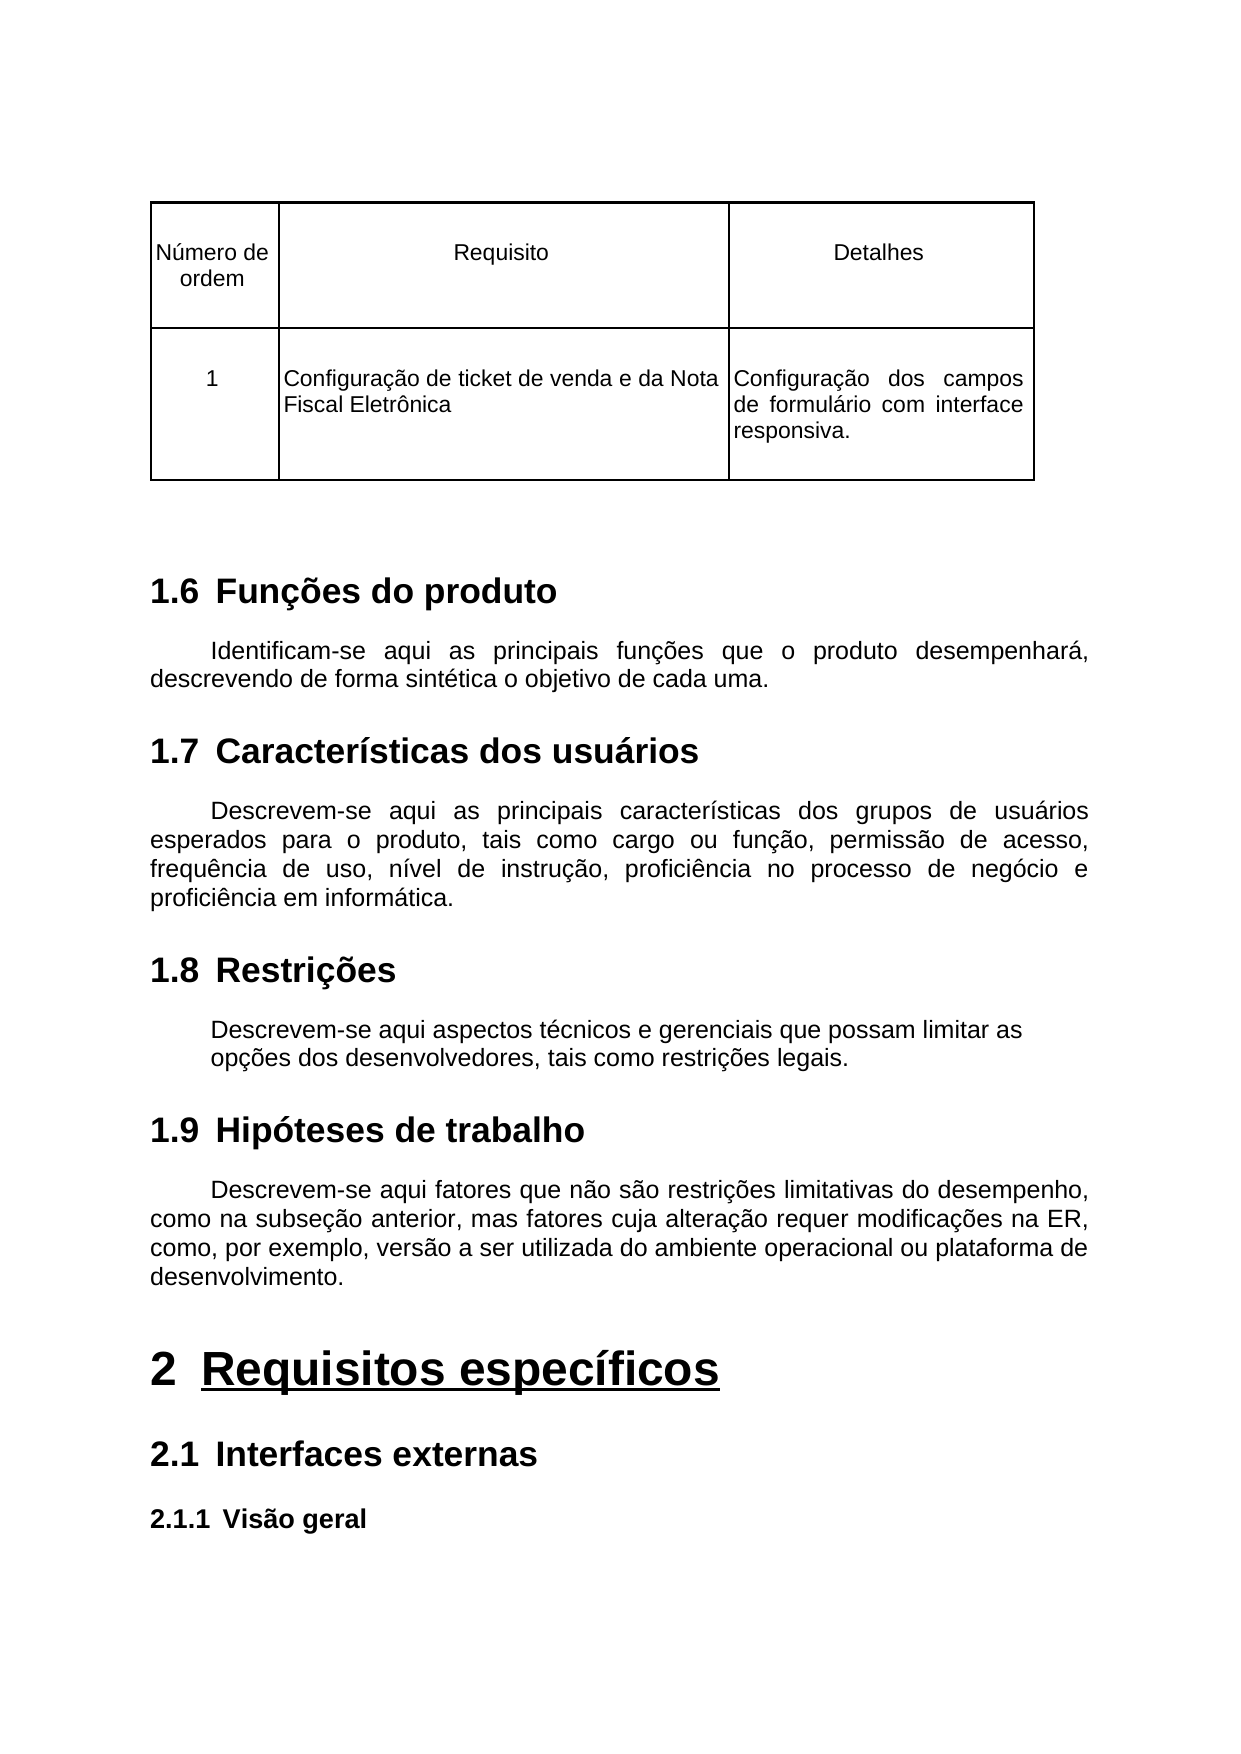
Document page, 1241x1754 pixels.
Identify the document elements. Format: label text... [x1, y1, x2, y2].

text Descrevem-se aqui aspectos técnicos e gerenciais que possam limitar as opções dos desenvolvedores, tais como restrições legais. [210, 1014, 1090, 1072]
text Descrevem-se aqui fatores que não são restrições limitativas do desempenho, como na subseção anterior, mas fatores cuja alteração requer modificações na ER, como, por exemplo, versão a ser utilizada do ambiente operacional ou plataforma de desenvolvimento. [150, 1175, 1090, 1290]
table_cell Configuração dos campos de formulário com interface responsiva. [730, 329, 1033, 479]
table_cell 1 [152, 329, 278, 479]
table_cell Configuração de ticket de venda e da Nota Fiscal Eletrônica [280, 329, 728, 479]
table_header Requisito [280, 204, 728, 327]
text Descrevem-se aqui as principais características dos grupos de usuários esperados para o produto, tais como cargo ou função, permissão de acesso, frequência de uso, nível de instrução, proficiência no processo de negócio e proficiência em informática. [150, 796, 1090, 911]
table_header Detalhes [730, 204, 1033, 327]
subtitle 1.9 Hipóteses de trabalho [150, 1109, 1090, 1150]
subtitle 1.6 Funções do produto [150, 570, 1090, 611]
text Identificam-se aqui as principais funções que o produto desempenhará, descrevendo de forma sintética o objetivo de cada uma. [150, 636, 1090, 693]
subtitle 2.1.1 Visão geral [150, 1503, 1090, 1534]
subtitle 2 Requisitos específicos [150, 1340, 1090, 1395]
subtitle 2.1 Interfaces externas [150, 1433, 1090, 1474]
table_header Número de ordem [152, 204, 278, 327]
subtitle 1.8 Restrições [150, 949, 1090, 989]
subtitle 1.7 Características dos usuários [150, 731, 1090, 771]
